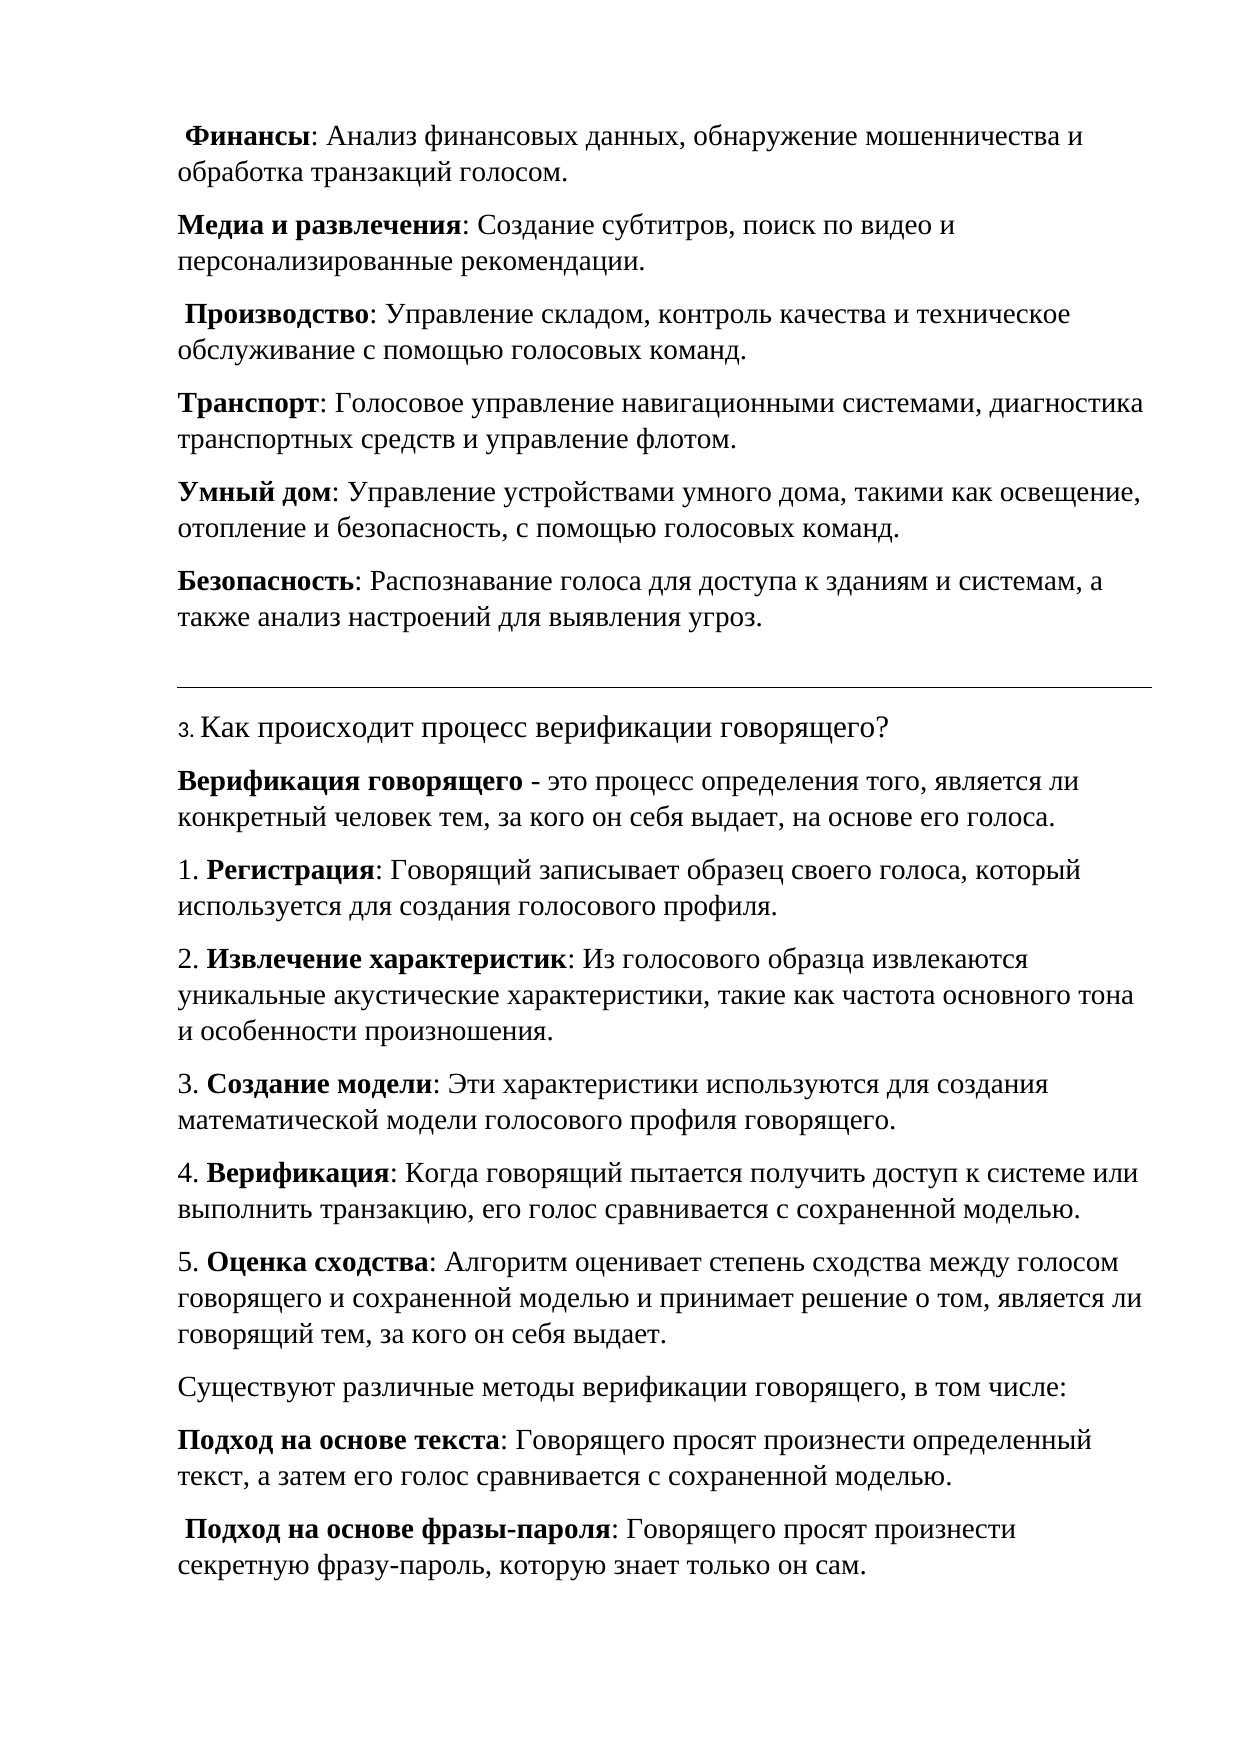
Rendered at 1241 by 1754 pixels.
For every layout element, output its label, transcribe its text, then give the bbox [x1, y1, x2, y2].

text Верификация говорящего - это процесс определения того, является ли конкретный человек тем, за кого он себя выдает, на основе его голоса. [177, 763, 1152, 833]
text Производство: Управление складом, контроль качества и техническое обслуживание с помощью голосовых команд. [177, 296, 1152, 366]
text 3. Как происходит процесс верификации говорящего? [177, 708, 1152, 744]
text 2. Извлечение характеристик: Из голосового образца извлекаются уникальные акустические характеристики, такие как частота основного тона и особенности произношения. [177, 941, 1152, 1047]
text Подход на основе текста: Говорящего просят произнести определенный текст, а затем его голос сравнивается с сохраненной моделью. [177, 1422, 1152, 1492]
text 4. Верификация: Когда говорящий пытается получить доступ к системе или выполнить транзакцию, его голос сравнивается с сохраненной моделью. [177, 1155, 1152, 1225]
text 5. Оценка сходства: Алгоритм оценивает степень сходства между голосом говорящего и сохраненной моделью и принимает решение о том, является ли говорящий тем, за кого он себя выдает. [177, 1244, 1152, 1350]
text Медиа и развлечения: Создание субтитров, поиск по видео и персонализированные рекомендации. [177, 207, 1152, 277]
text 1. Регистрация: Говорящий записывает образец своего голоса, который используется для создания голосового профиля. [177, 852, 1152, 922]
text Существуют различные методы верификации говорящего, в том числе: [177, 1369, 1152, 1403]
text Финансы: Анализ финансовых данных, обнаружение мошенничества и обработка транзакций голосом. [177, 118, 1152, 188]
text Подход на основе фразы-пароля: Говорящего просят произнести секретную фразу-пароль, которую знает только он сам. [177, 1511, 1152, 1581]
text Безопасность: Распознавание голоса для доступа к зданиям и системам, а также анализ настроений для выявления угроз. [177, 563, 1152, 633]
text Умный дом: Управление устройствами умного дома, такими как освещение, отопление и безопасность, с помощью голосовых команд. [177, 474, 1152, 544]
text Транспорт: Голосовое управление навигационными системами, диагностика транспортных средств и управление флотом. [177, 385, 1152, 455]
text 3. Создание модели: Эти характеристики используются для создания математической модели голосового профиля говорящего. [177, 1066, 1152, 1136]
